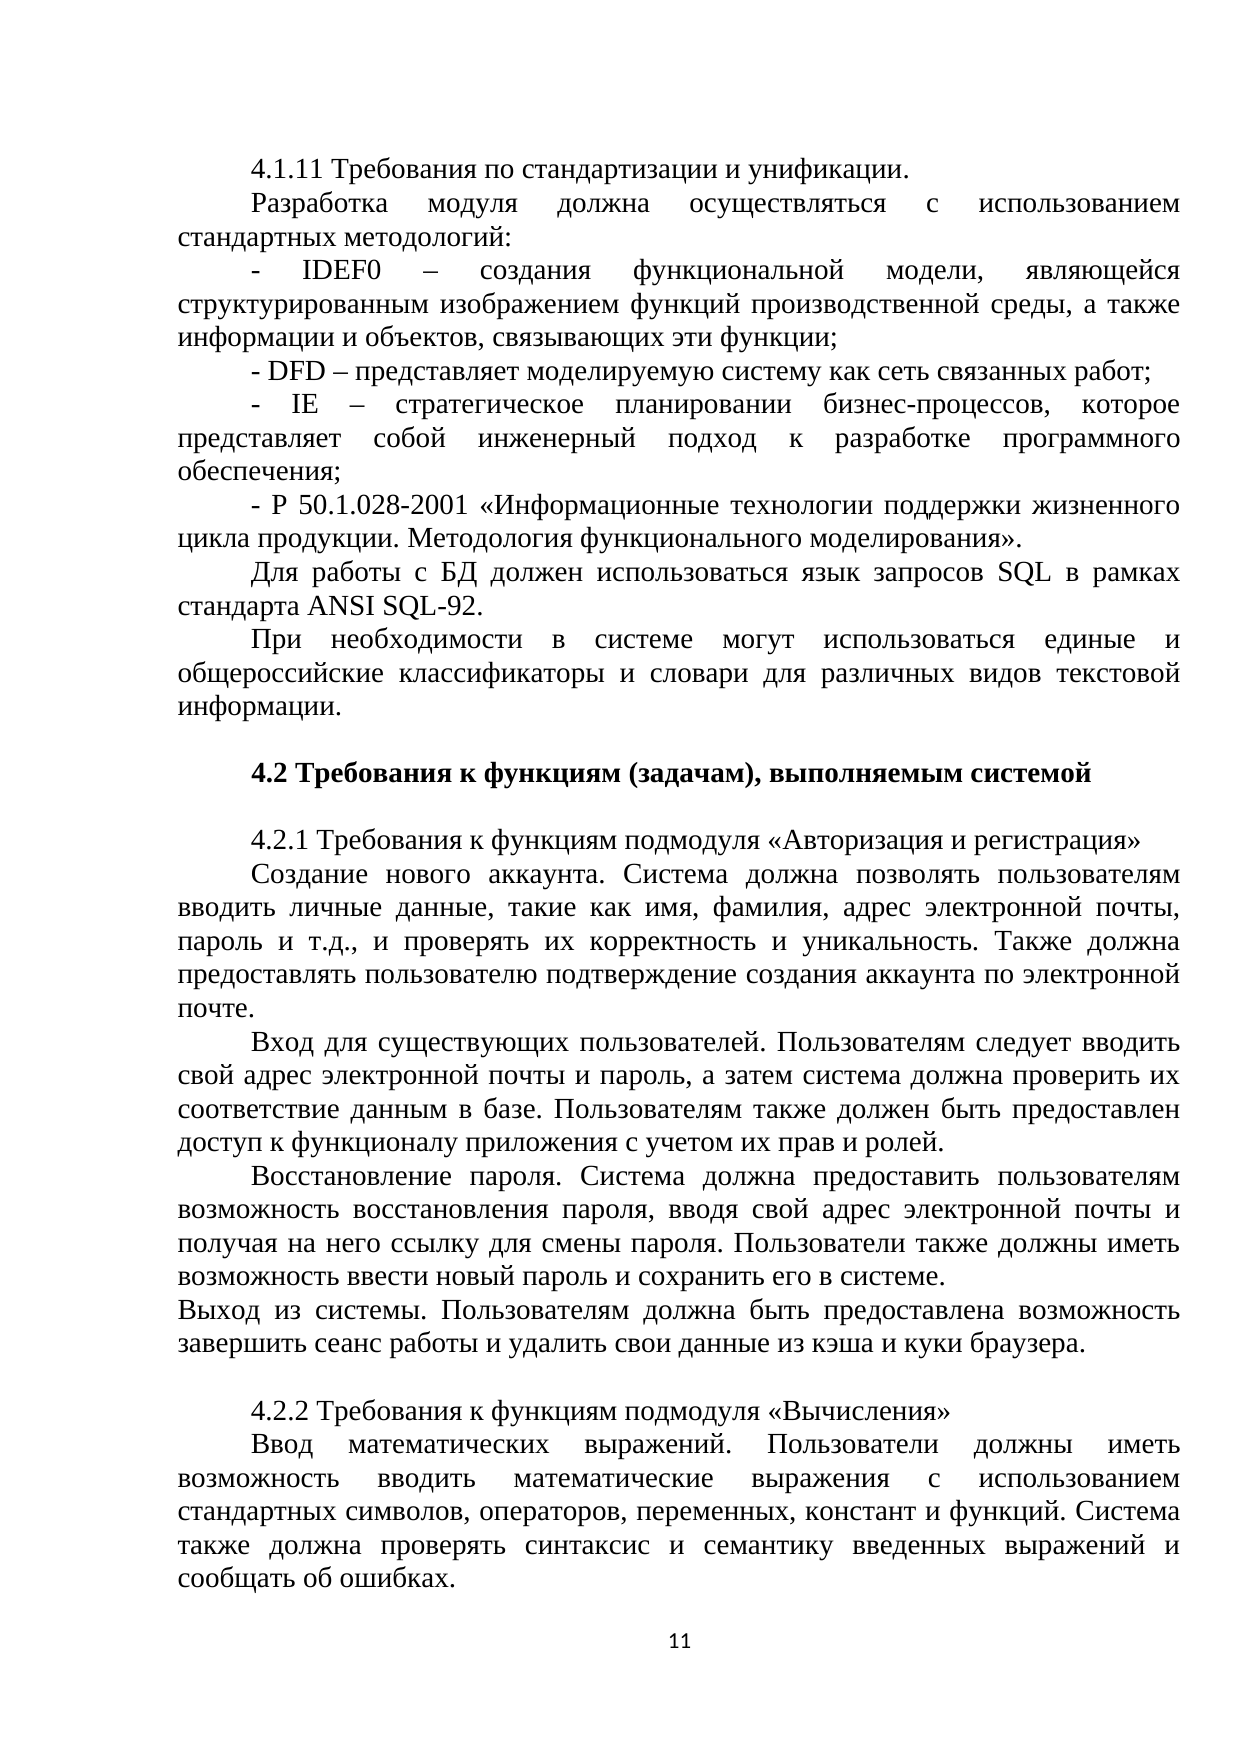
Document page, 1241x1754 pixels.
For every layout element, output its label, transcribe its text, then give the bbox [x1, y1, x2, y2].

subtitle 4.1.11 Требования по стандартизации и унификации. [177, 152, 1181, 185]
text При необходимости в системе могут использоваться единые и общероссийские классификаторы и словари для различных видов текстовой информации. [177, 621, 1181, 722]
text - IDEF0 – создания функциональной модели, являющейся структурированным изображением функций производственной среды, а также информации и объектов, связывающих эти функции; [177, 252, 1181, 353]
text Ввод математических выражений. Пользователи должны иметь возможность вводить математические выражения с использованием стандартных символов, операторов, переменных, констант и функций. Система также должна проверять синтаксис и семантику введенных выражений и сообщать об ошибках. [177, 1426, 1181, 1594]
text Создание нового аккаунта. Система должна позволять пользователям вводить личные данные, такие как имя, фамилия, адрес электронной почты, пароль и т.д., и проверять их корректность и уникальность. Также должна предоставлять пользователю подтверждение создания аккаунта по электронной почте. [177, 856, 1181, 1024]
text Восстановление пароля. Система должна предоставить пользователям возможность восстановления пароля, вводя свой адрес электронной почты и получая на него ссылку для смены пароля. Пользователи также должны иметь возможность ввести новый пароль и сохранить его в системе. [177, 1158, 1181, 1292]
text Для работы с БД должен использоваться язык запросов SQL в рамках стандарта ANSI SQL-92. [177, 554, 1181, 621]
subtitle 4.2.2 Требования к функциям подмодуля «Вычисления» [177, 1393, 1181, 1426]
text - IE – стратегическое планировании бизнес-процессов, которое представляет собой инженерный подход к разработке программного обеспечения; [177, 386, 1181, 487]
subtitle 4.2.1 Требования к функциям подмодуля «Авторизация и регистрация» [177, 822, 1181, 856]
text - Р 50.1.028-2001 «Информационные технологии поддержки жизненного цикла продукции. Методология функционального моделирования». [177, 487, 1181, 554]
text Разработка модуля должна осуществляться с использованием стандартных методологий: [177, 185, 1181, 252]
text Вход для существующих пользователей. Пользователям следует вводить свой адрес электронной почты и пароль, а затем система должна проверить их соответствие данным в базе. Пользователям также должен быть предоставлен доступ к функционалу приложения с учетом их прав и ролей. [177, 1024, 1181, 1158]
subtitle 4.2 Требования к функциям (задачам), выполняемым системой [177, 755, 1181, 789]
text - DFD – представляет моделируемую систему как сеть связанных работ; [177, 353, 1181, 386]
text Выход из системы. Пользователям должна быть предоставлена возможность завершить сеанс работы и удалить свои данные из кэша и куки браузера. [177, 1292, 1181, 1359]
